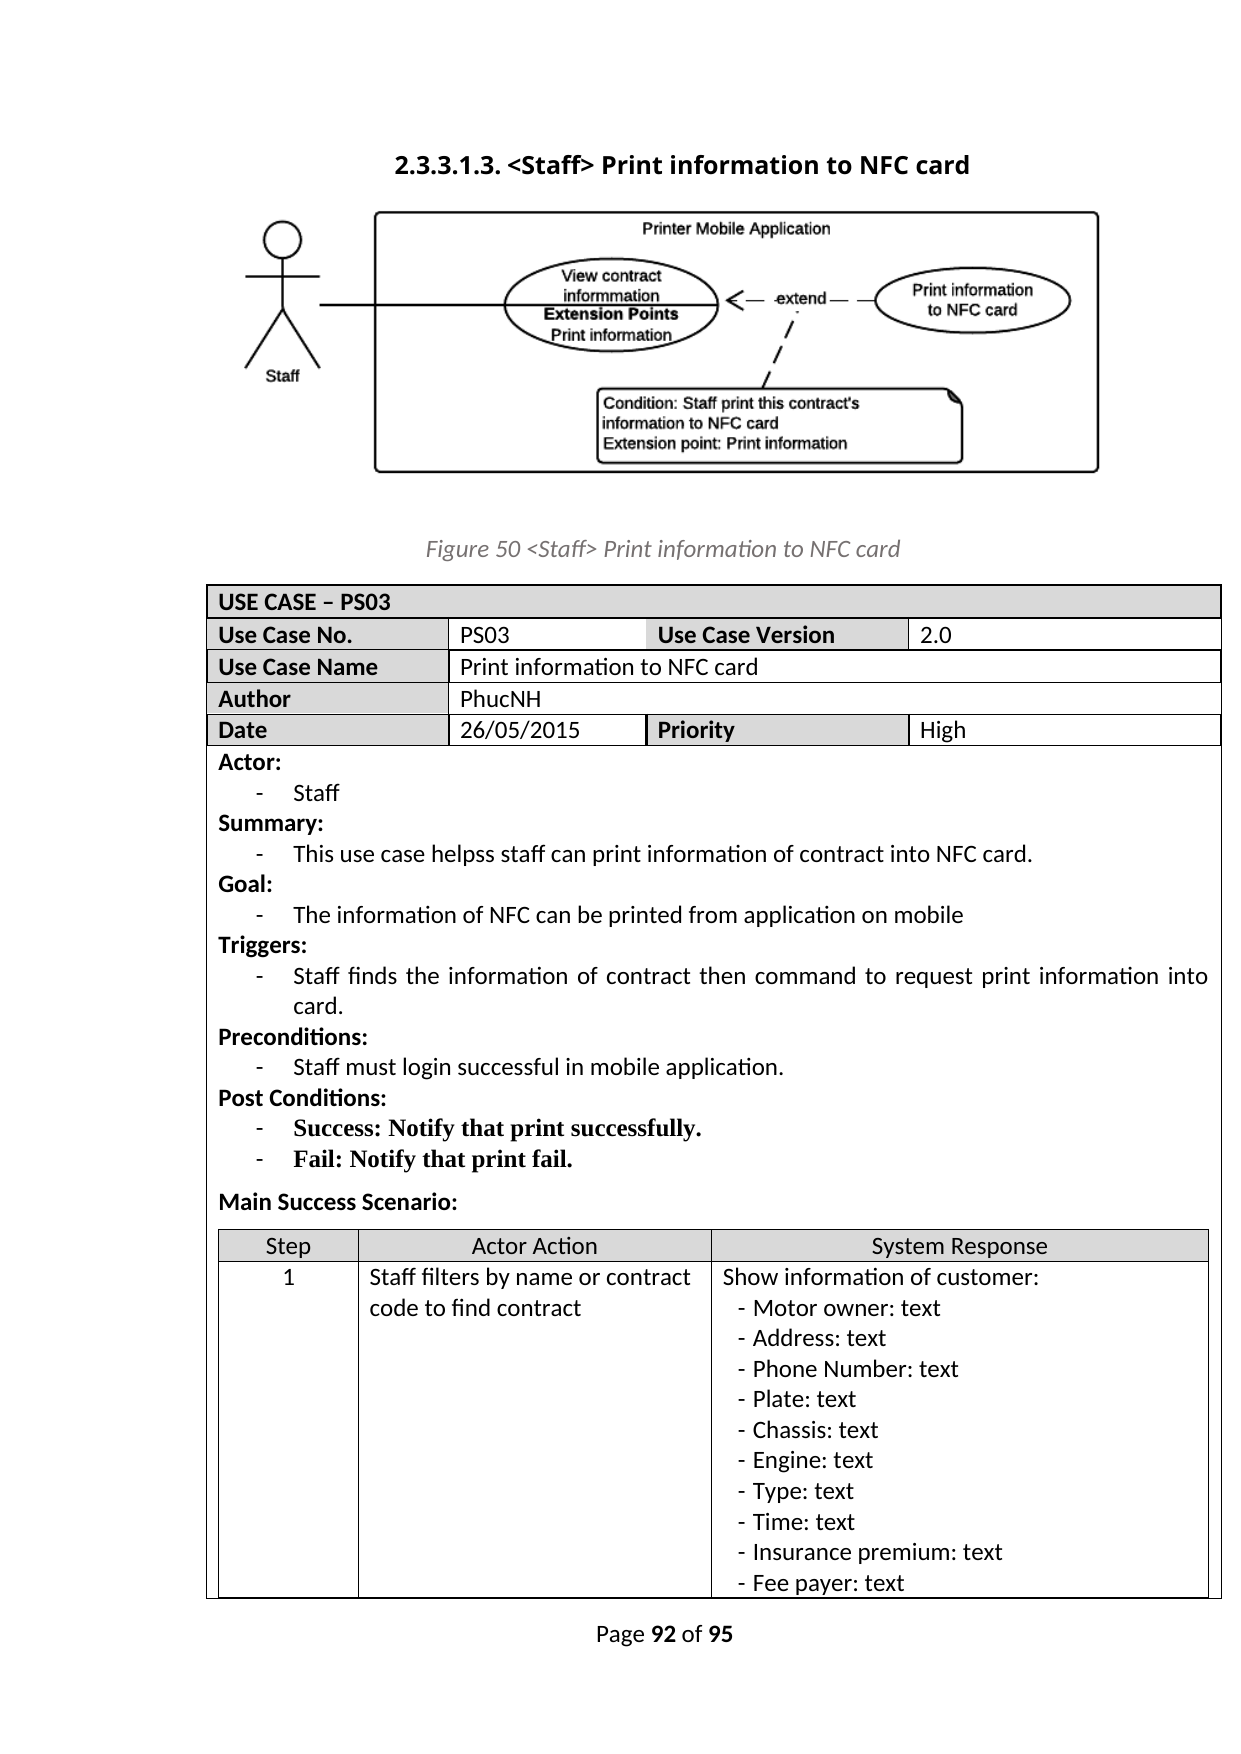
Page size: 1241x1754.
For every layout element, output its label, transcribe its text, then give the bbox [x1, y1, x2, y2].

table_cell PS03 [449, 619, 646, 649]
table_cell High [910, 715, 1220, 745]
table_cell PhucNH [449, 683, 1221, 713]
table_cell 26/05/2015 [450, 715, 645, 745]
table_cell Priority [648, 715, 908, 745]
subtitle <Staff> Print information to NFC card [394, 148, 1122, 182]
table_cell Author [207, 683, 448, 713]
table_cell Print information to NFC card [450, 651, 1220, 682]
table_cell Use Case No. [207, 619, 448, 649]
table_cell Date [208, 715, 448, 745]
table_header USE CASE – PS03 [208, 586, 1220, 617]
picture [206, 184, 1124, 514]
table_cell 2.0 [909, 619, 1221, 649]
table_cell Use Case Name [208, 650, 448, 682]
table_cell Use Case Version [646, 619, 908, 649]
